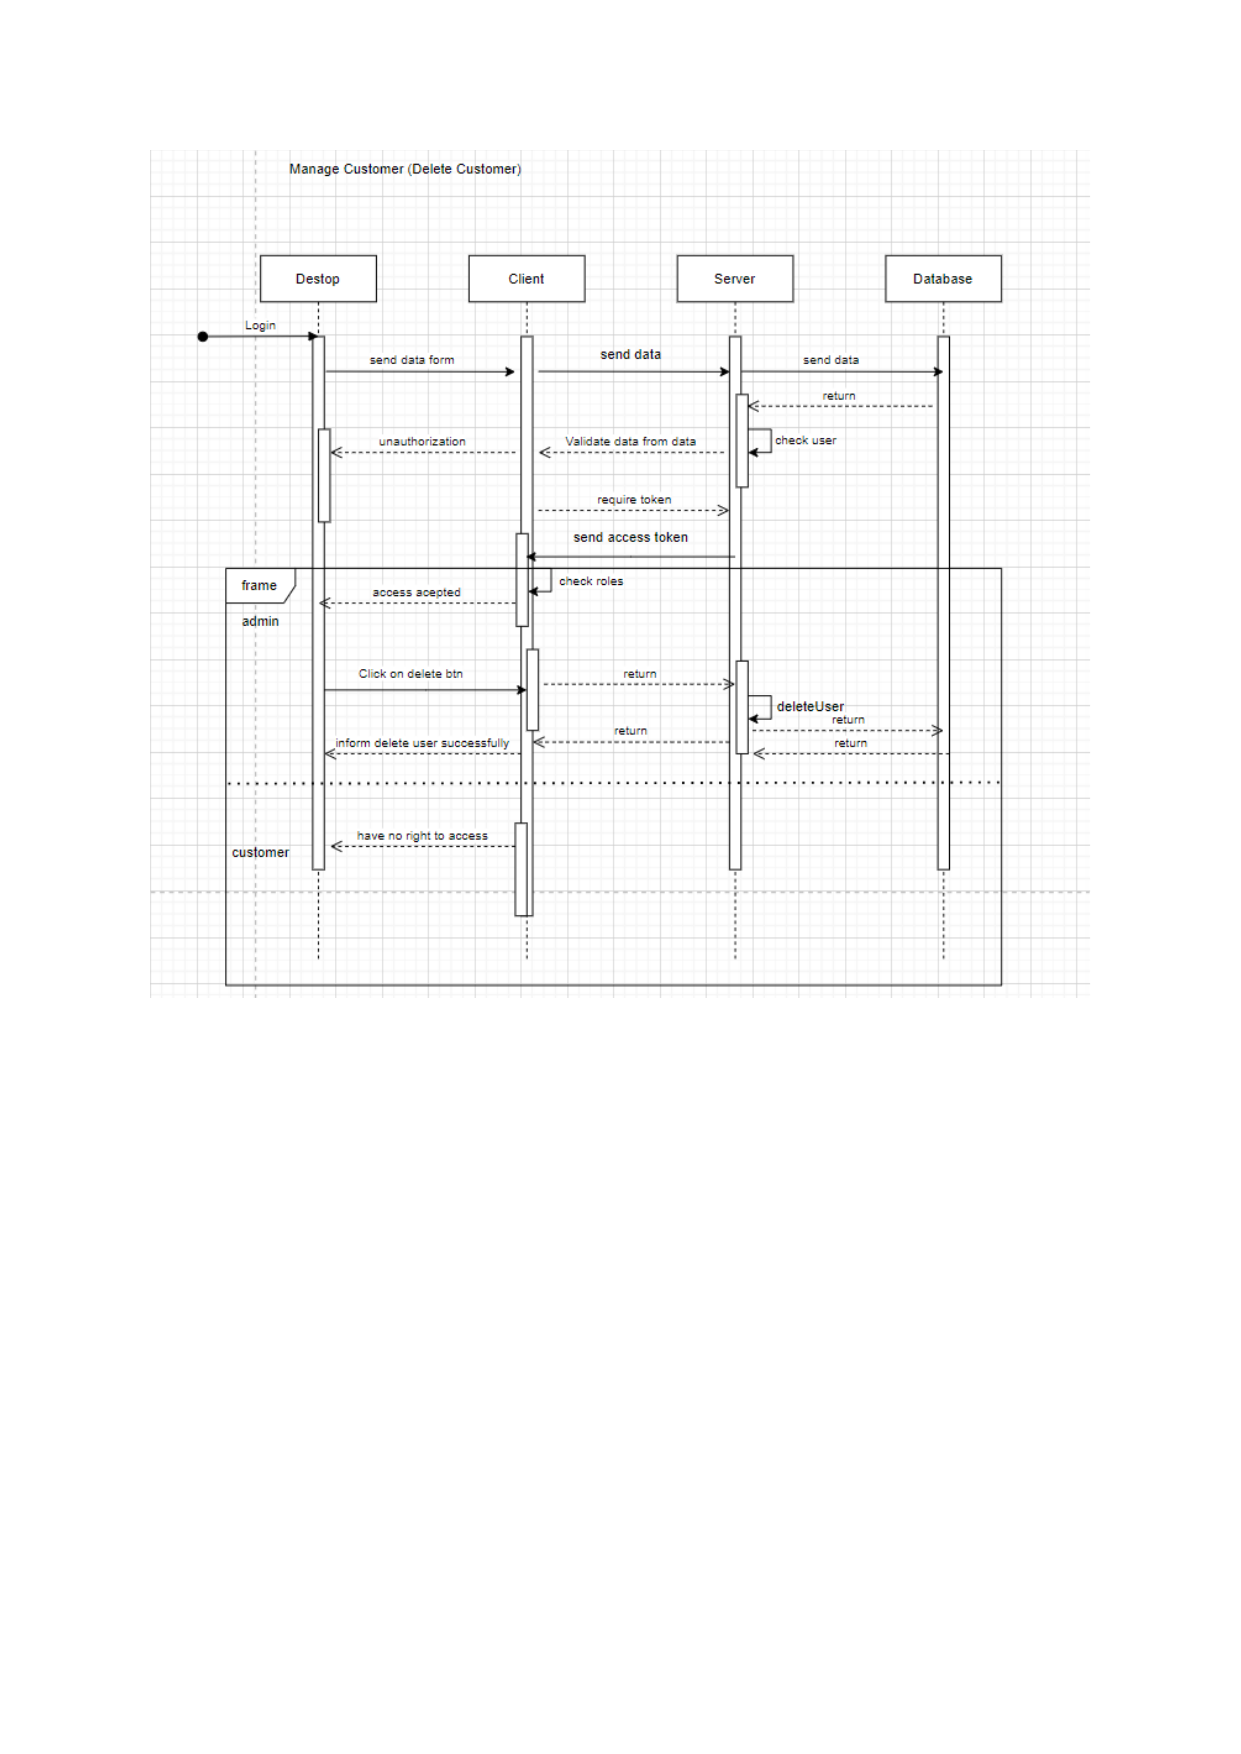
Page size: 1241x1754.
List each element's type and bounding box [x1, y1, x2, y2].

picture [150, 150, 1091, 998]
